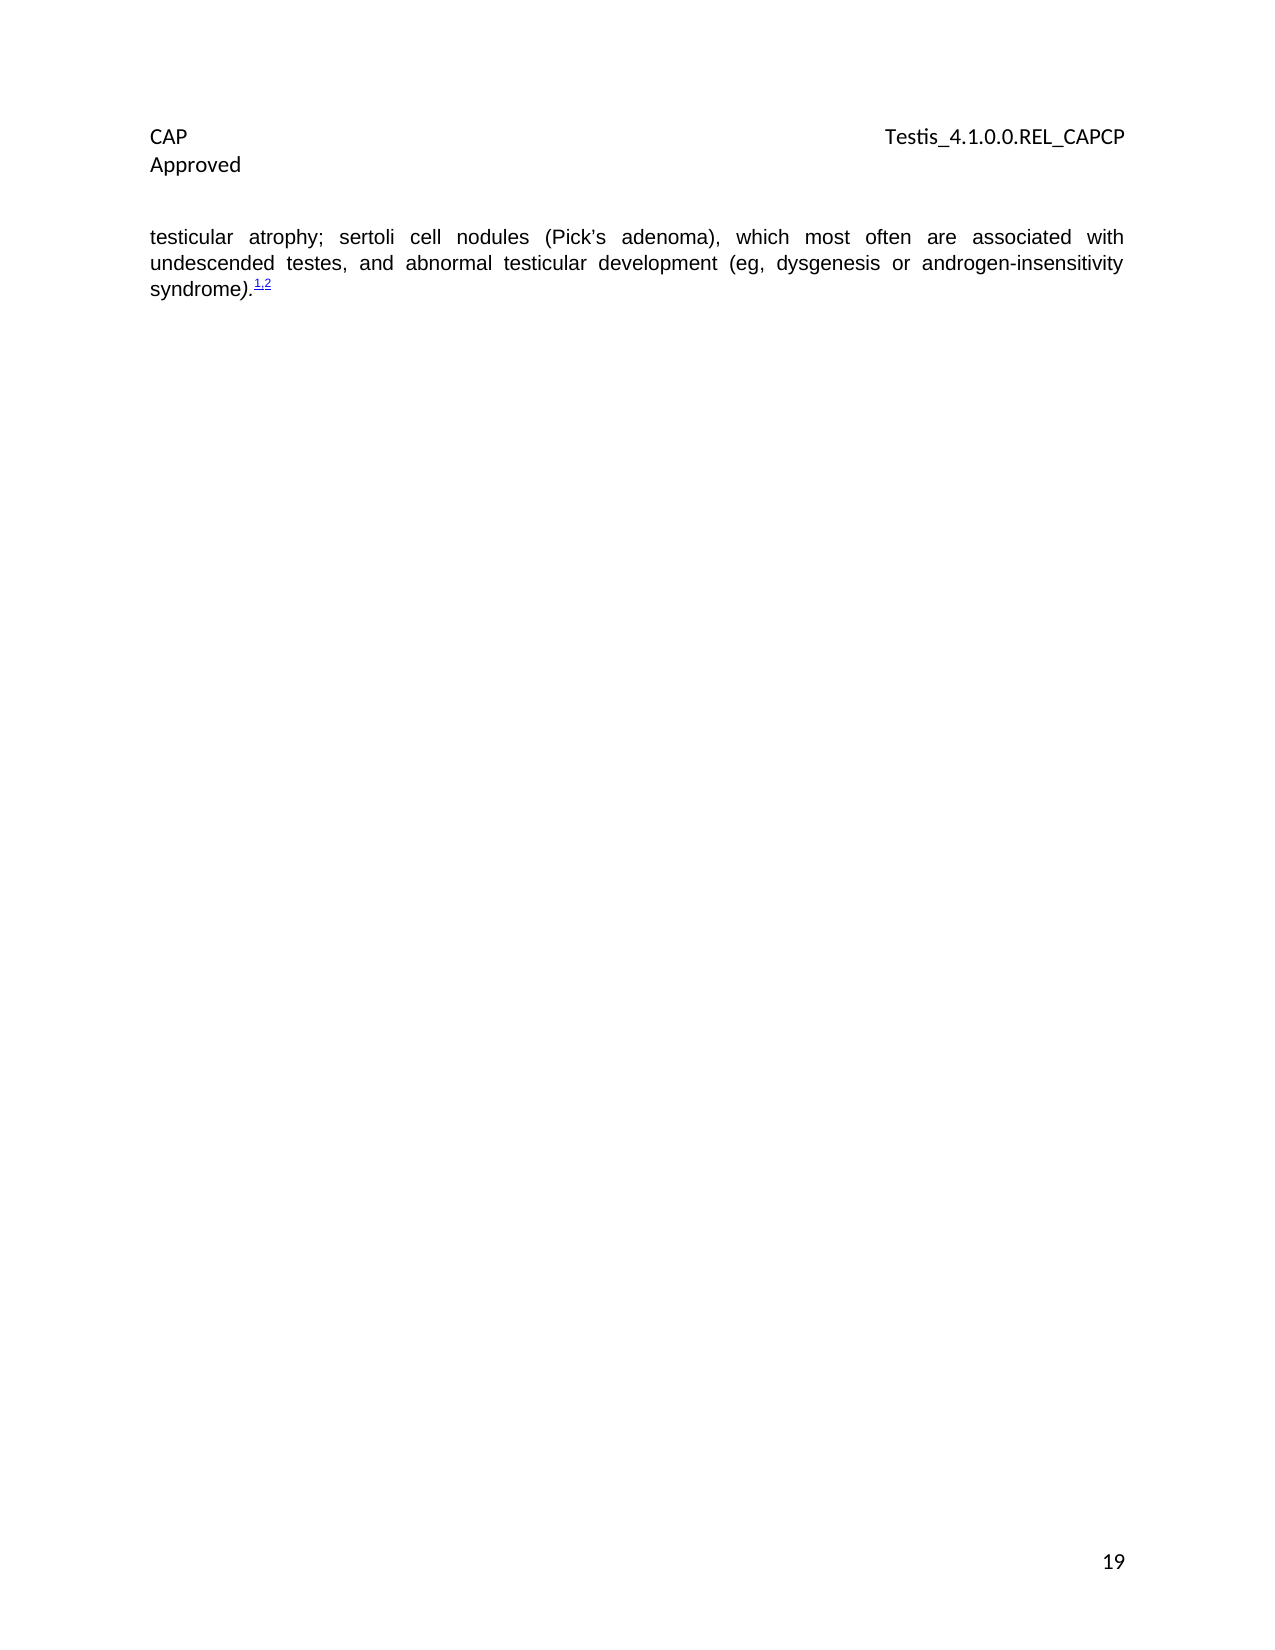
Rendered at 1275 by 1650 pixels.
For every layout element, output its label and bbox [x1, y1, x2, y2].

text [150, 225, 1125, 300]
